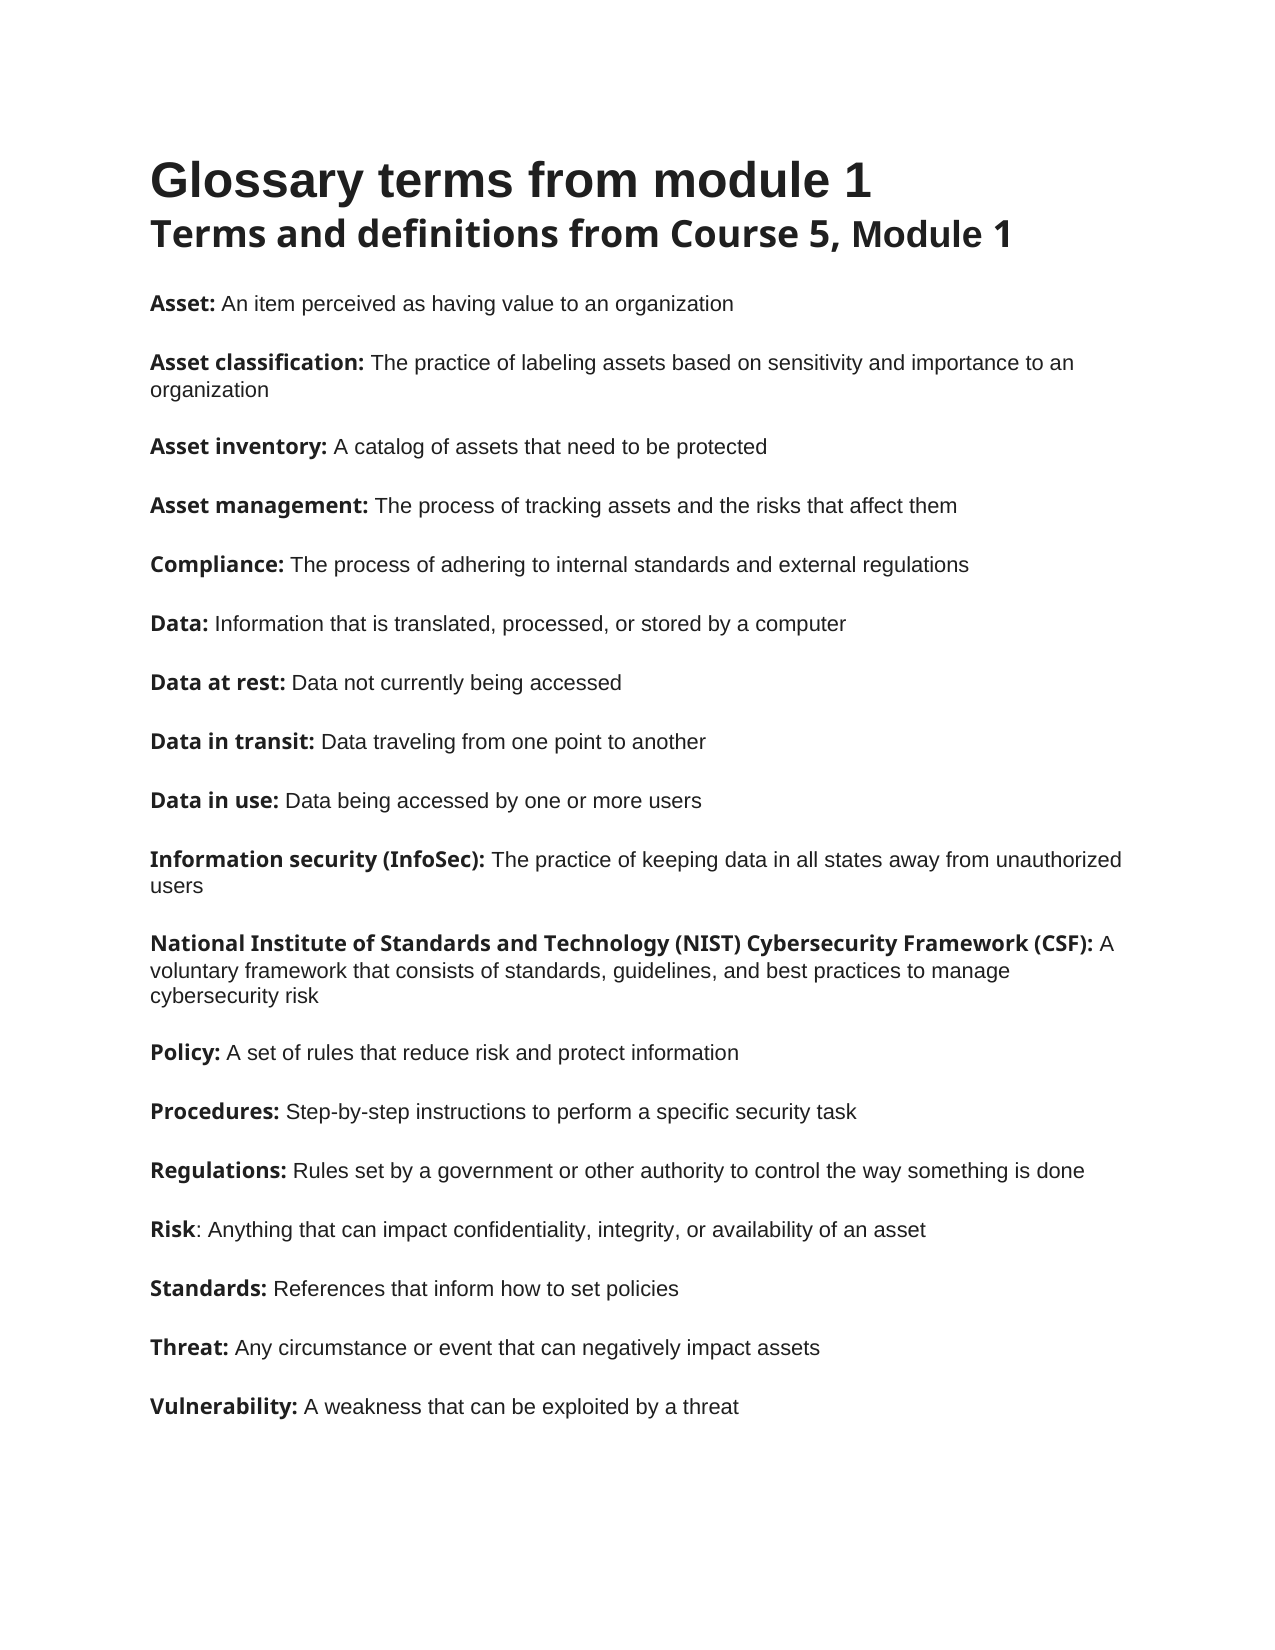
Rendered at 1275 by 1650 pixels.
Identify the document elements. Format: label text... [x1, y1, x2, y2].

text Glossary terms from module 1 [150, 150, 1125, 207]
text Policy: A set of rules that reduce risk and protect information [150, 1037, 1125, 1067]
text Risk: Anything that can impact confidentiality, integrity, or availability of an asset [150, 1214, 1125, 1244]
text Standards: References that inform how to set policies [150, 1273, 1125, 1303]
text Data: Information that is translated, processed, or stored by a computer [150, 608, 1125, 637]
text Data at rest: Data not currently being accessed [150, 667, 1125, 696]
text Vulnerability: A weakness that can be exploited by a threat [150, 1391, 1125, 1421]
text Asset inventory: A catalog of assets that need to be protected [150, 431, 1125, 461]
text Information security (InfoSec): The practice of keeping data in all states away from unauthorized users [150, 843, 1125, 898]
text Data in transit: Data traveling from one point to another [150, 726, 1125, 755]
text Asset: An item perceived as having value to an organization [150, 288, 1125, 317]
text National Institute of Standards and Technology (NIST) Cybersecurity Framework (CSF): A voluntary framework that consists of standards, guidelines, and best practices to manage cybersecurity risk [150, 928, 1125, 1008]
text Terms and definitions from Course 5, Module 1 [150, 207, 1125, 258]
text Procedures: Step-by-step instructions to perform a specific security task [150, 1096, 1125, 1126]
text Asset classification: The practice of labeling assets based on sensitivity and importance to an organization [150, 347, 1125, 402]
text Threat: Any circumstance or event that can negatively impact assets [150, 1332, 1125, 1362]
text Compliance: The process of adhering to internal standards and external regulations [150, 549, 1125, 578]
text Data in use: Data being accessed by one or more users [150, 784, 1125, 814]
text Regulations: Rules set by a government or other authority to control the way something is done [150, 1155, 1125, 1185]
text Asset management: The process of tracking assets and the risks that affect them [150, 490, 1125, 519]
